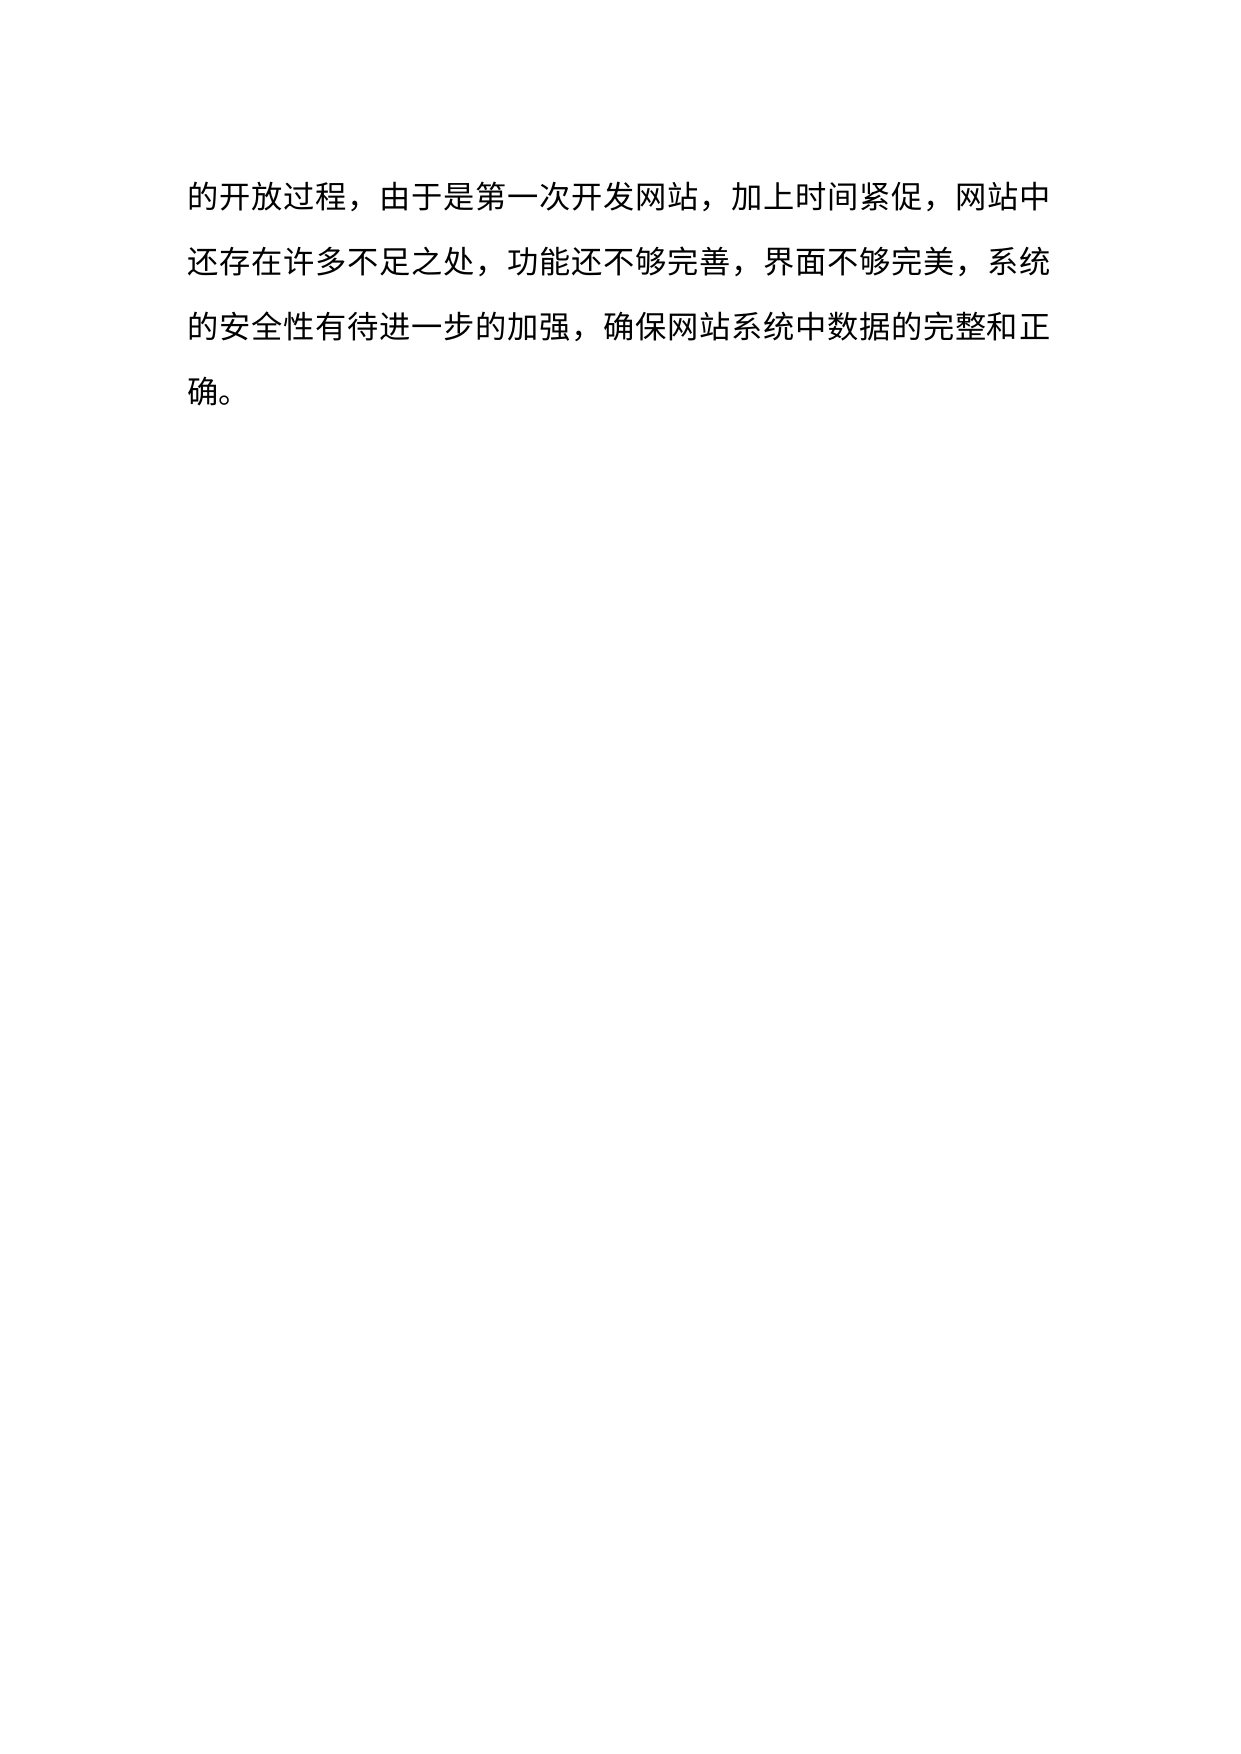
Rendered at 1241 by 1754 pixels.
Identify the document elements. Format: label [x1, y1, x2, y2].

text [187, 162, 1053, 422]
